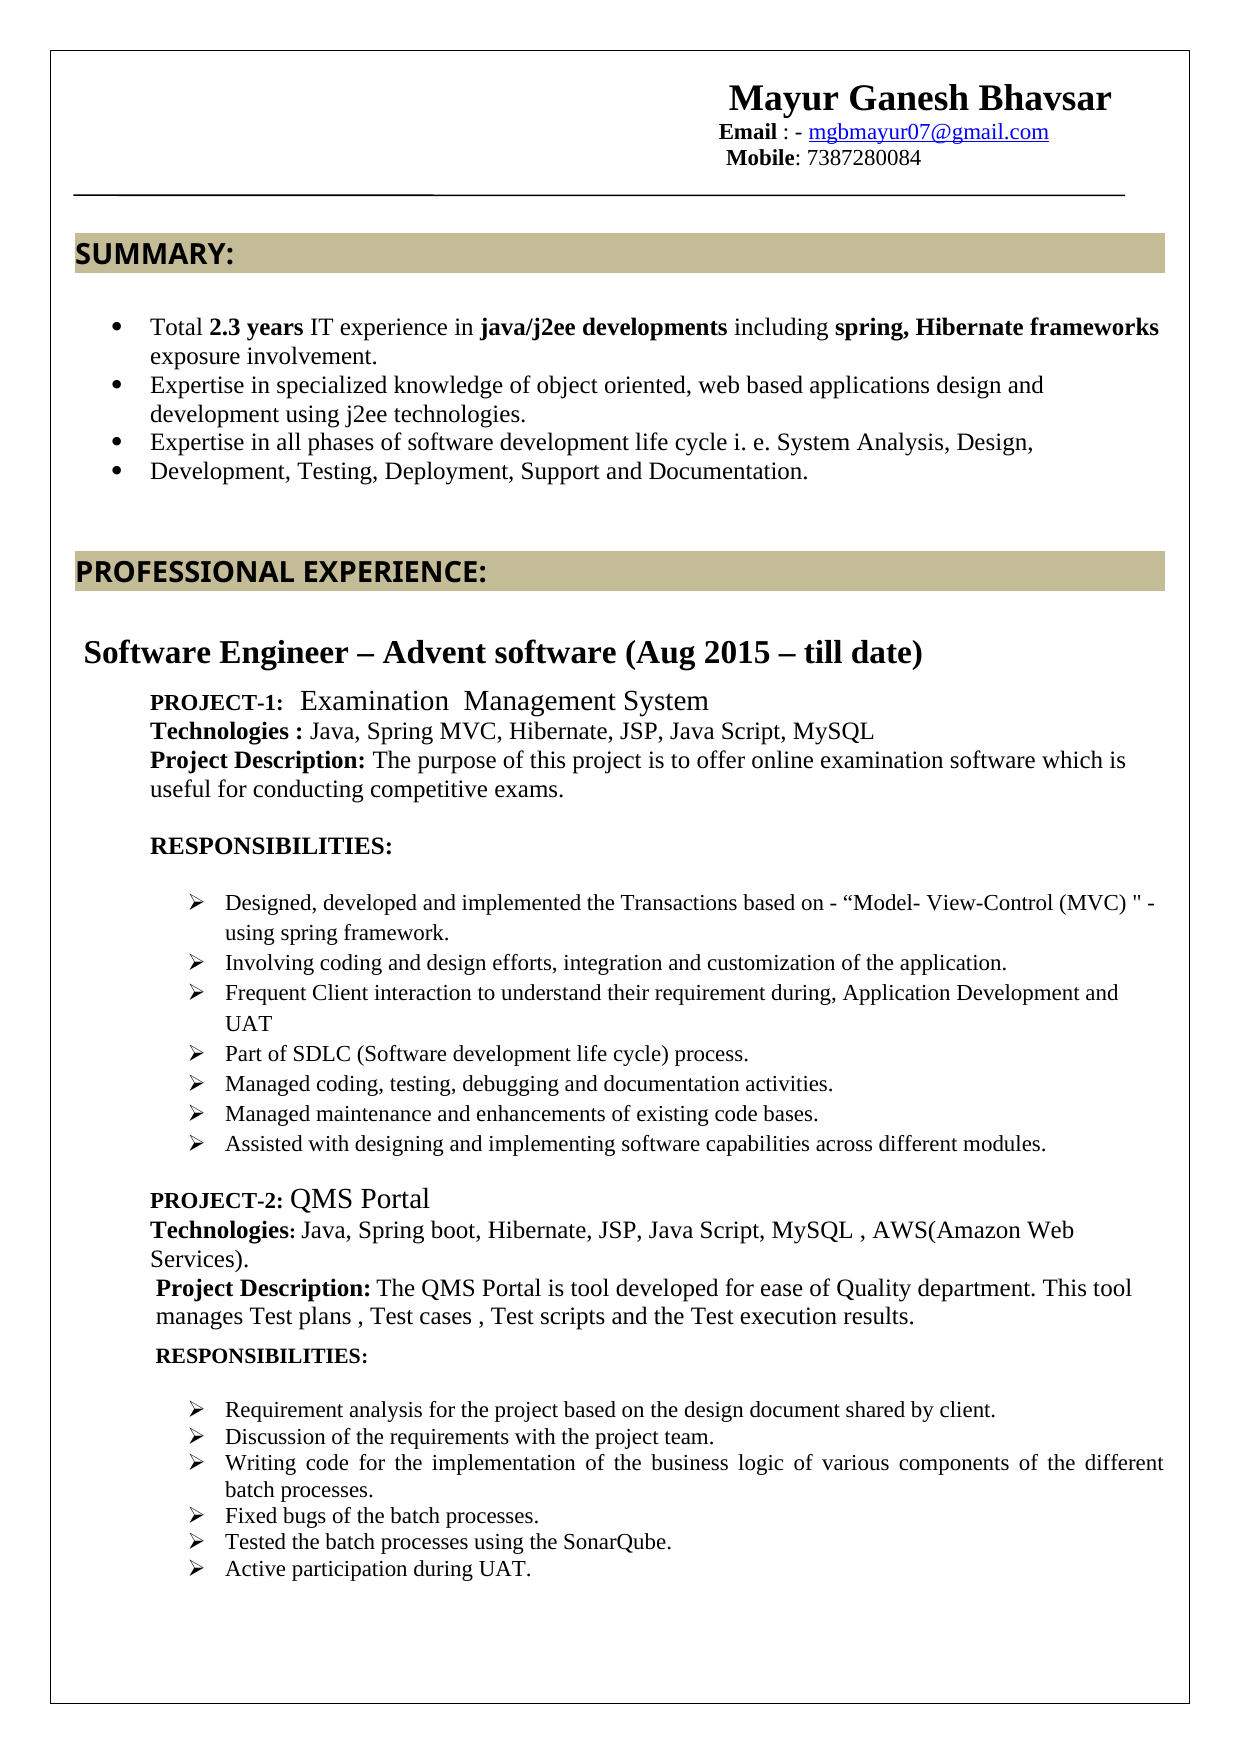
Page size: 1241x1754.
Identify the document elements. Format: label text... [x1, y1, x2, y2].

list Expertise in specialized knowledge of object oriented, web based applications design and [112, 370, 1165, 399]
text Mobile: 7387280084 [75, 144, 1165, 171]
list Involving coding and design efforts, integration and customization of the application. [187, 949, 1165, 976]
text PROJECT-1: Examination Management System [75, 683, 1165, 716]
list Managed coding, testing, debugging and documentation activities. [187, 1070, 1165, 1096]
list Requirement analysis for the project based on the design document shared by client. [187, 1397, 1165, 1423]
list Total 2.3 years IT experience in java/j2ee developments including spring, Hibernate frameworks exposure involvement. [112, 312, 1165, 370]
list Writing code for the implementation of the business logic of various components of the different batch processes. [187, 1449, 1165, 1502]
text Email : - mgbmayur07@gmail.com [75, 118, 1165, 144]
list Frequent Client interaction to understand their requirement during, Application Development and UAT [187, 979, 1165, 1036]
text Mayur Ganesh Bhavsar [600, 75, 1165, 118]
list development using j2ee technologies. [150, 399, 1165, 427]
text Technologies: Java, Spring boot, Hibernate, JSP, Java Script, MySQL , AWS(Amazon Web Services). [150, 1215, 1165, 1273]
text Project Description: The QMS Portal is tool developed for ease of Quality department. This tool manages Test plans , Test cases , Test scripts and the Test execution results. [156, 1273, 1165, 1330]
text RESPONSIBILITIES: [150, 1343, 1165, 1368]
list Discussion of the requirements with the project team. [187, 1423, 1165, 1449]
text Software Engineer – Advent software (Aug 2015 – till date) [75, 632, 1165, 670]
list Part of SDLC (Software development life cycle) process. [187, 1040, 1165, 1066]
text Technologies : Java, Spring MVC, Hibernate, JSP, Java Script, MySQL [75, 716, 1165, 745]
list Managed maintenance and enhancements of existing code bases. [187, 1100, 1165, 1127]
list Designed, developed and implemented the Transactions based on - “Model- View-Control (MVC) " - using spring framework. [187, 889, 1165, 945]
text PROFESSIONAL EXPERIENCE: [75, 551, 1165, 591]
text Project Description: The purpose of this project is to offer online examination software which is useful for conducting competitive exams. [150, 745, 1165, 803]
list Assisted with designing and implementing software capabilities across different modules. [187, 1131, 1165, 1157]
text PROJECT-2: QMS Portal [75, 1182, 1165, 1215]
list Development, Testing, Deployment, Support and Documentation. [112, 456, 1165, 485]
list Tested the batch processes using the SonarQube. [187, 1528, 1165, 1555]
list Active participation during UAT. [187, 1555, 1165, 1581]
text SUMMARY: [75, 233, 1165, 273]
text RESPONSIBILITIES: [75, 831, 1165, 860]
list Expertise in all phases of software development life cycle i. e. System Analysis, Design, [112, 427, 1165, 456]
list Fixed bugs of the batch processes. [187, 1502, 1165, 1528]
